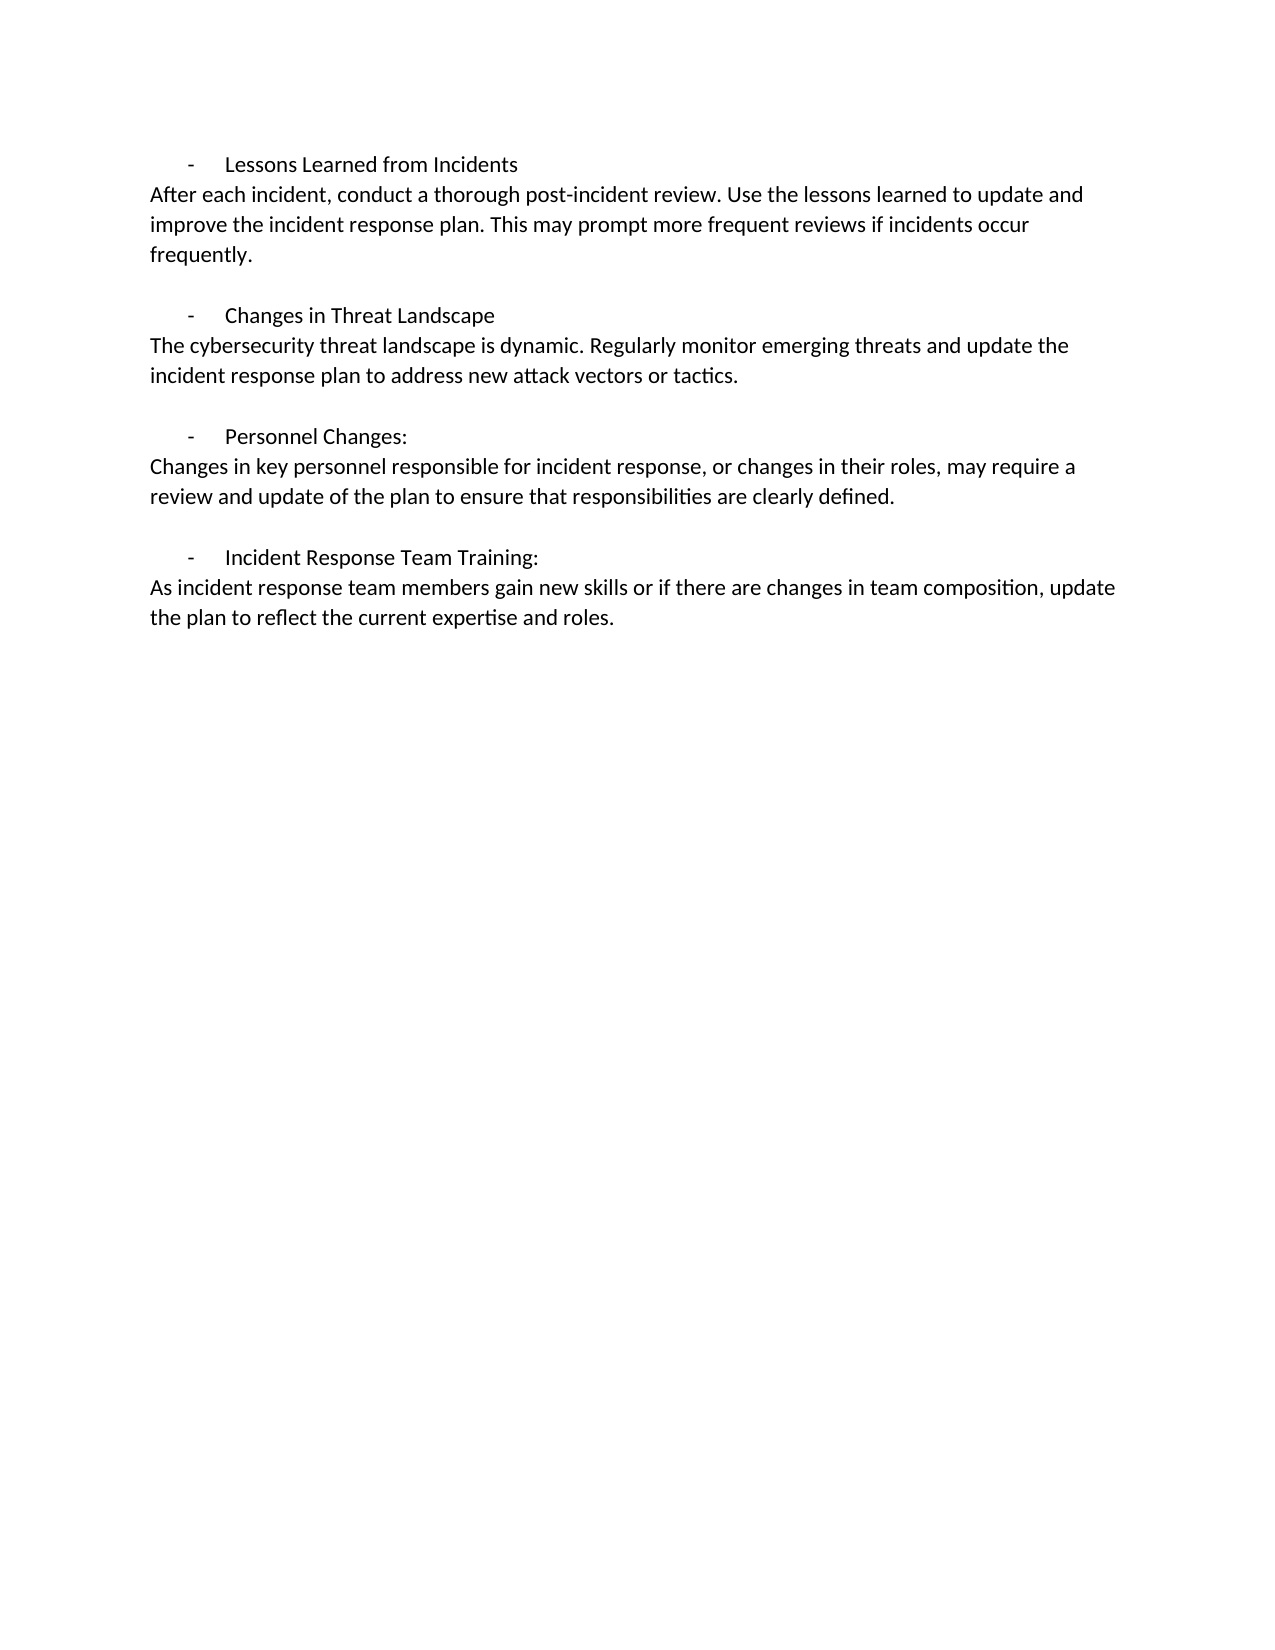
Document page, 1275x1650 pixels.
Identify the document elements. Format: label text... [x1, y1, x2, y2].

text The cybersecurity threat landscape is dynamic. Regularly monitor emerging threats and update the incident response plan to address new attack vectors or tactics. [150, 331, 1125, 389]
list Incident Response Team Training: [187, 543, 1125, 571]
list Lessons Learned from Incidents [187, 150, 1125, 178]
text Changes in key personnel responsible for incident response, or changes in their roles, may require a review and update of the plan to ensure that responsibilities are clearly defined. [150, 452, 1125, 510]
list Personnel Changes: [187, 422, 1125, 450]
list Changes in Threat Landscape [187, 301, 1125, 329]
text After each incident, conduct a thorough post-incident review. Use the lessons learned to update and improve the incident response plan. This may prompt more frequent reviews if incidents occur frequently. [150, 180, 1125, 269]
text As incident response team members gain new skills or if there are changes in team composition, update the plan to reflect the current expertise and roles. [150, 573, 1125, 631]
